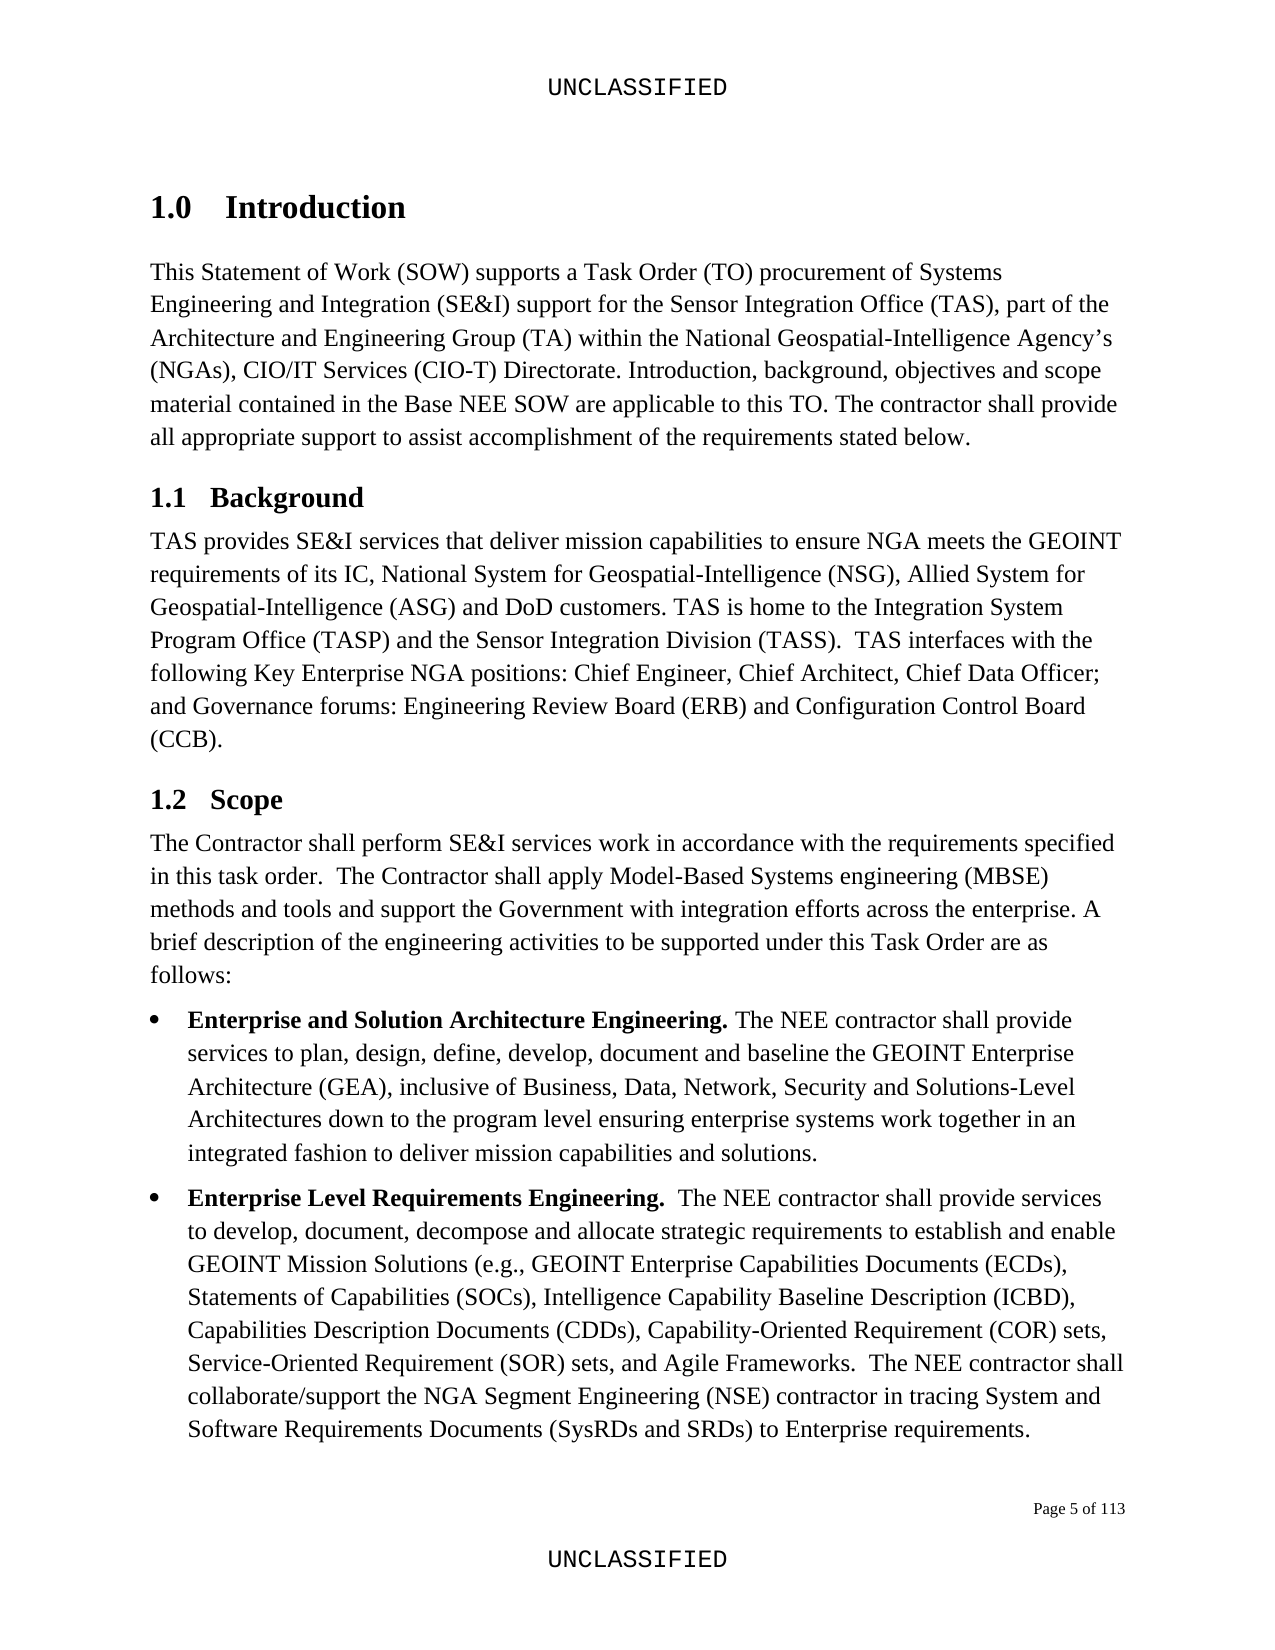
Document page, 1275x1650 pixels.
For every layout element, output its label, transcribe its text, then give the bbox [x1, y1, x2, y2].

list Enterprise and Solution Architecture Engineering. The NEE contractor shall provide services to plan, design, define, develop, document and baseline the GEOINT Enterprise Architecture (GEA), inclusive of Business, Data, Network, Security and Solutions-Level Architectures down to the program level ensuring enterprise systems work together in an integrated fashion to deliver mission capabilities and solutions. [150, 1006, 1125, 1166]
text The Contractor shall perform SE&I services work in accordance with the requirements specified in this task order. The Contractor shall apply Model-Based Systems engineering (MBSE) methods and tools and support the Government with integration efforts across the enterprise. A brief description of the engineering activities to be supported under this Task Order are as follows: [150, 828, 1125, 989]
subtitle Background [150, 480, 1125, 513]
text This Statement of Work (SOW) supports a Task Order (TO) procurement of Systems Engineering and Integration (SE&I) support for the Sensor Integration Office (TAS), part of the Architecture and Engineering Group (TA) within the National Geospatial-Intelligence Agency’s (NGAs), CIO/IT Services (CIO-T) Directorate. Introduction, background, objectives and scope material contained in the Base NEE SOW are applicable to this TO. The contractor shall provide all appropriate support to assist accomplishment of the requirements stated below. [150, 257, 1125, 450]
list Enterprise Level Requirements Engineering. The NEE contractor shall provide services to develop, document, decompose and allocate strategic requirements to establish and enable GEOINT Mission Solutions (e.g., GEOINT Enterprise Capabilities Documents (ECDs), Statements of Capabilities (SOCs), Intelligence Capability Baseline Description (ICBD), Capabilities Description Documents (CDDs), Capability-Oriented Requirement (COR) sets, Service-Oriented Requirement (SOR) sets, and Agile Frameworks. The NEE contractor shall collaborate/support the NGA Segment Engineering (NSE) contractor in tracing System and Software Requirements Documents (SysRDs and SRDs) to Enterprise requirements. [150, 1183, 1125, 1443]
subtitle Scope [150, 782, 1125, 815]
subtitle Introduction [150, 187, 1125, 226]
text TAS provides SE&I services that deliver mission capabilities to ensure NGA meets the GEOINT requirements of its IC, National System for Geospatial-Intelligence (NSG), Allied System for Geospatial-Intelligence (ASG) and DoD customers. TAS is home to the Integration System Program Office (TASP) and the Sensor Integration Division (TASS). TAS interfaces with the following Key Enterprise NGA positions: Chief Engineer, Chief Architect, Chief Data Officer; and Governance forums: Engineering Review Board (ERB) and Configuration Control Board (CCB). [150, 526, 1125, 753]
